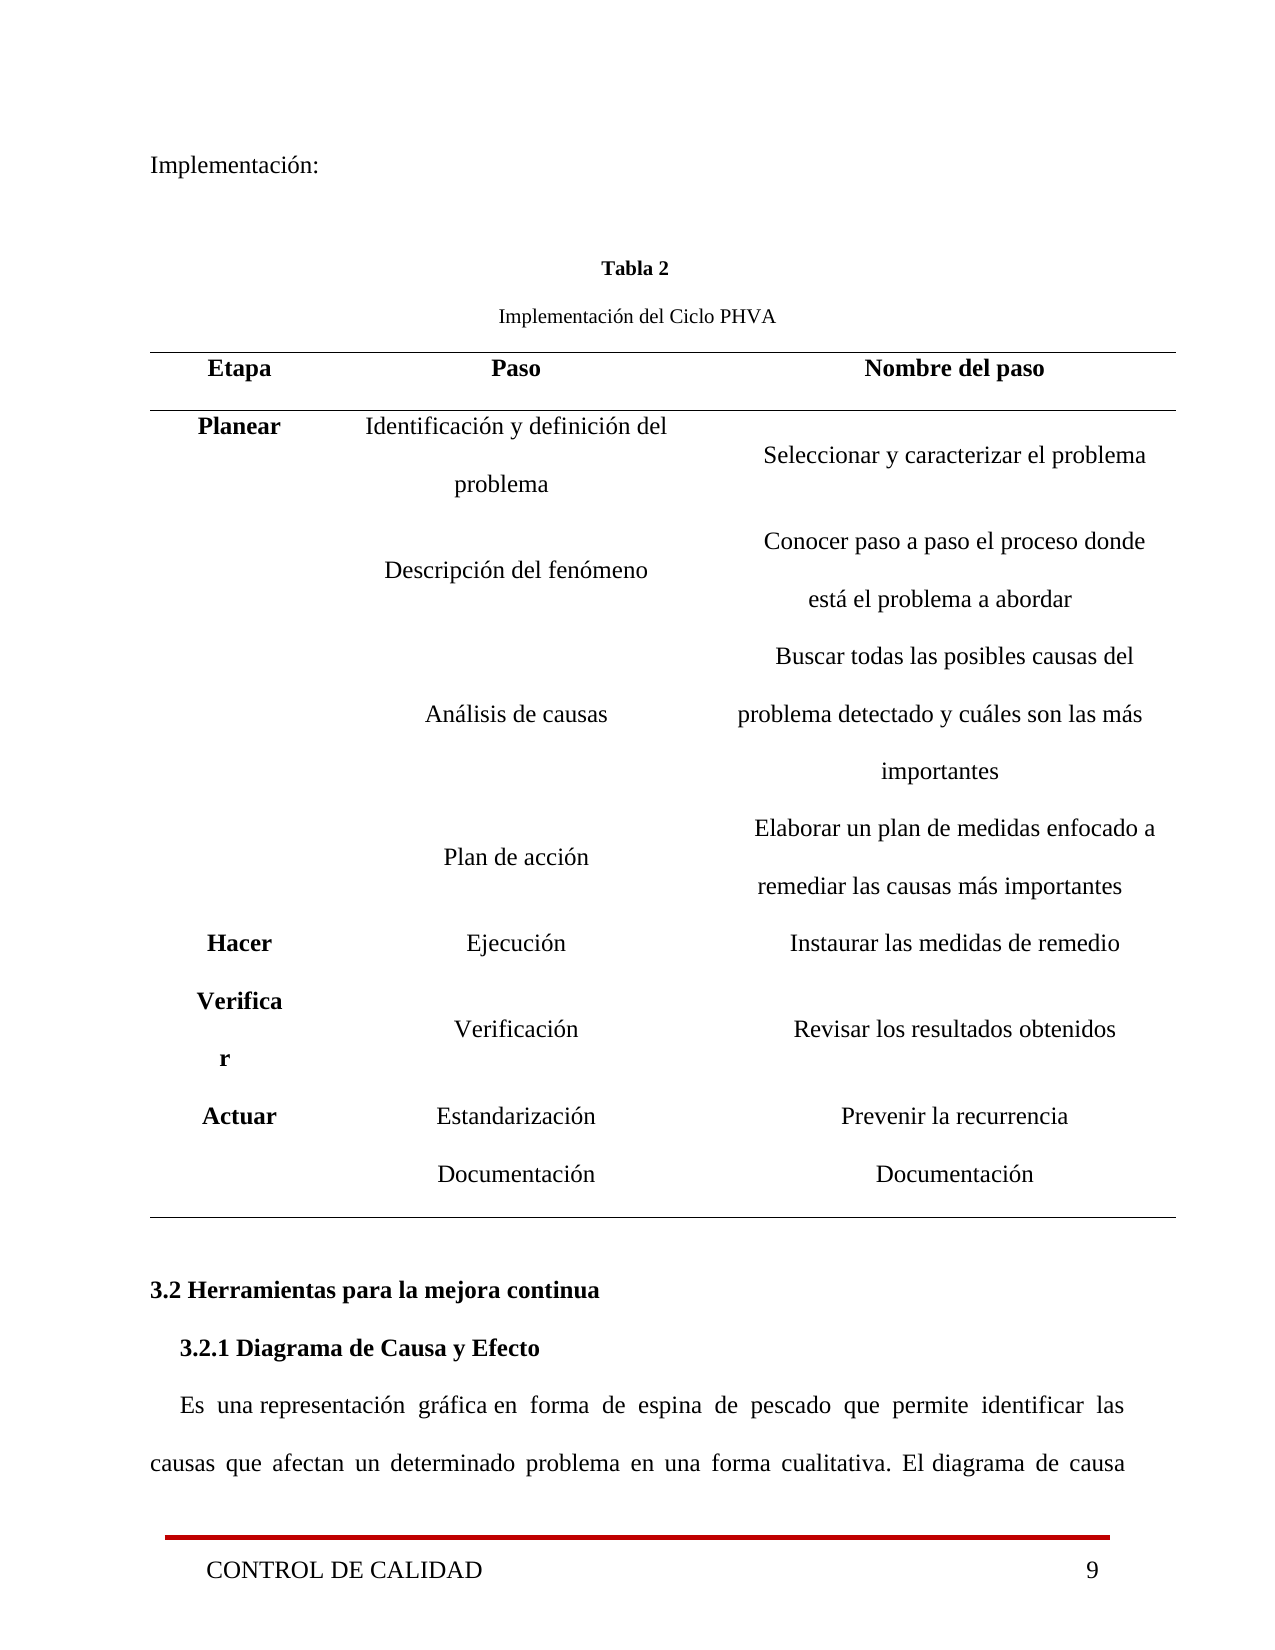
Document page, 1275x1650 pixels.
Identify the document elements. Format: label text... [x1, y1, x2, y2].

table_cell Verificación [299, 986, 703, 1101]
table_header Nombre del paso [703, 353, 1176, 410]
text Implementación: [150, 150, 1125, 179]
table_cell Estandarización [299, 1101, 703, 1158]
table_cell Prevenir la recurrencia [703, 1101, 1176, 1158]
subtitle 3.2.1 Diagrama de Causa y Efecto [150, 1333, 1125, 1361]
table_cell Ejecución [299, 929, 703, 986]
table_cell Instaurar las medidas de remedio [703, 929, 1176, 986]
text Tabla 2 Implementación del Ciclo PHVA [150, 256, 1125, 328]
table_cell Elaborar un plan de medidas enfocado a remediar las causas más importantes [703, 814, 1176, 928]
table_cell Verificar [150, 986, 299, 1101]
table_cell Revisar los resultados obtenidos [703, 986, 1176, 1101]
table_cell Descripción del fenómeno [299, 526, 703, 641]
table_cell Actuar [150, 1101, 299, 1217]
table_header Paso [299, 353, 703, 410]
table_cell Hacer [150, 929, 299, 986]
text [150, 1390, 1125, 1476]
table_cell Análisis de causas [299, 641, 703, 813]
subtitle Herramientas para la mejora continua [150, 1275, 1125, 1304]
table_cell Conocer paso a paso el proceso donde está el problema a abordar [703, 526, 1176, 641]
table_cell Buscar todas las posibles causas del problema detectado y cuáles son las más importantes [703, 641, 1176, 813]
table_cell Documentación [299, 1158, 703, 1217]
table_cell Documentación [703, 1158, 1176, 1217]
table_cell Identificación y definición del problema [299, 411, 703, 526]
table_cell Planear [150, 411, 299, 928]
table_cell Plan de acción [299, 814, 703, 928]
table_cell Seleccionar y caracterizar el problema [703, 411, 1176, 526]
table_header Etapa [150, 353, 299, 410]
